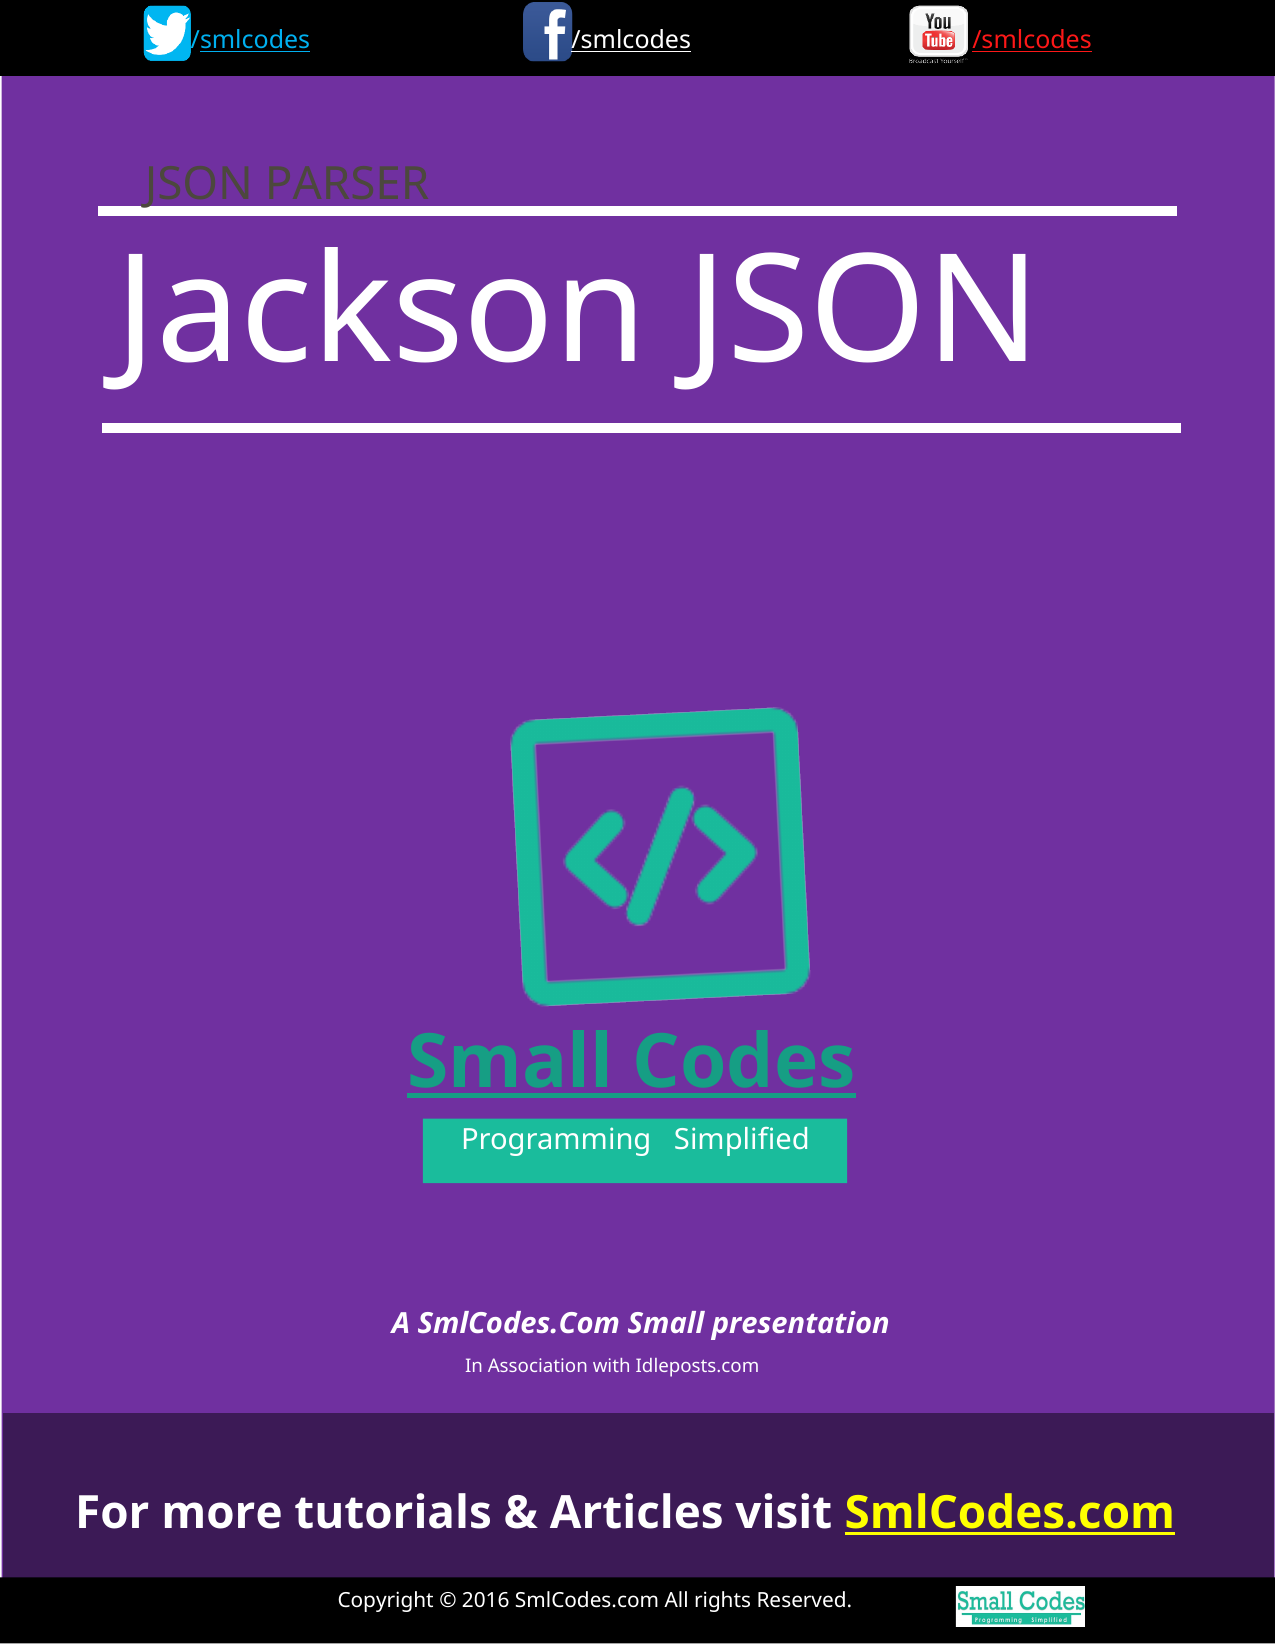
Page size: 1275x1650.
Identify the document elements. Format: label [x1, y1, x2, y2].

picture [521, 0, 574, 63]
picture [142, 4, 150, 13]
picture [142, 53, 147, 62]
picture [903, 3, 974, 65]
picture [510, 707, 810, 1006]
picture [148, 13, 187, 54]
picture [955, 1586, 1085, 1627]
picture [185, 4, 192, 10]
